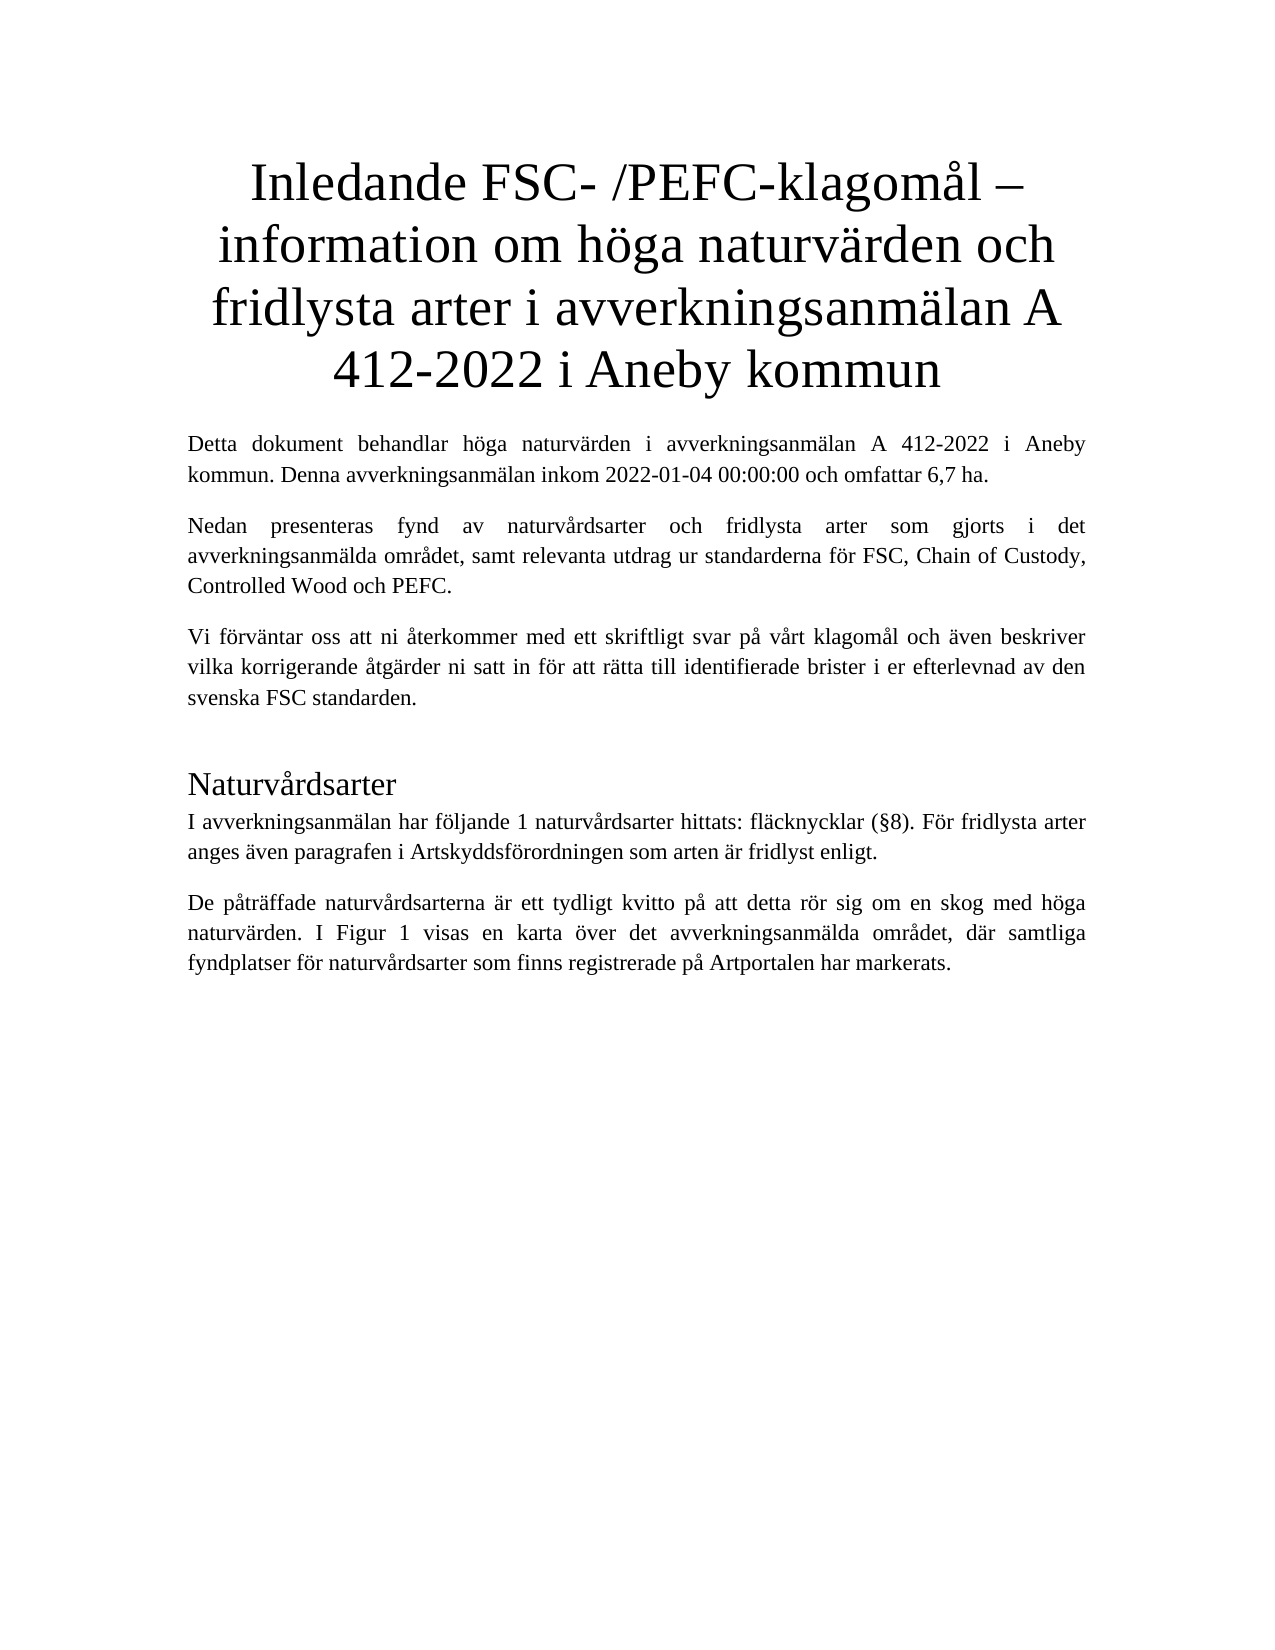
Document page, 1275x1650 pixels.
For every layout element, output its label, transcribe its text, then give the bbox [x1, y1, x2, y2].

title Inledande FSC- /PEFC-klagomål – information om höga naturvärden och fridlysta arter i avverkningsanmälan A 412-2022 i Aneby kommun [187, 150, 1087, 399]
text Vi förväntar oss att ni återkommer med ett skriftligt svar på vårt klagomål och även beskriver vilka korrigerande åtgärder ni satt in för att rätta till identifierade brister i er efterlevnad av den svenska FSC standarden. [187, 623, 1087, 710]
text Detta dokument behandlar höga naturvärden i avverkningsanmälan A 412-2022 i Aneby kommun. Denna avverkningsanmälan inkom 2022-01-04 00:00:00 och omfattar 6,7 ha. [187, 430, 1087, 487]
text De påträffade naturvårdsarterna är ett tydligt kvitto på att detta rör sig om en skog med höga naturvärden. I Figur 1 visas en karta över det avverkningsanmälda området, där samtliga fyndplatser för naturvårdsarter som finns registrerade på Artportalen har markerats. [187, 889, 1087, 976]
text Nedan presenteras fynd av naturvårdsarter och fridlysta arter som gjorts i det avverkningsanmälda området, samt relevanta utdrag ur standarderna för FSC, Chain of Custody, Controlled Wood och PEFC. [187, 512, 1087, 598]
subtitle Naturvårdsarter [187, 764, 1087, 802]
text I avverkningsanmälan har följande 1 naturvårdsarter hittats: fläcknycklar (§8). För fridlysta arter anges även paragrafen i Artskyddsförordningen som arten är fridlyst enligt. [187, 808, 1087, 864]
